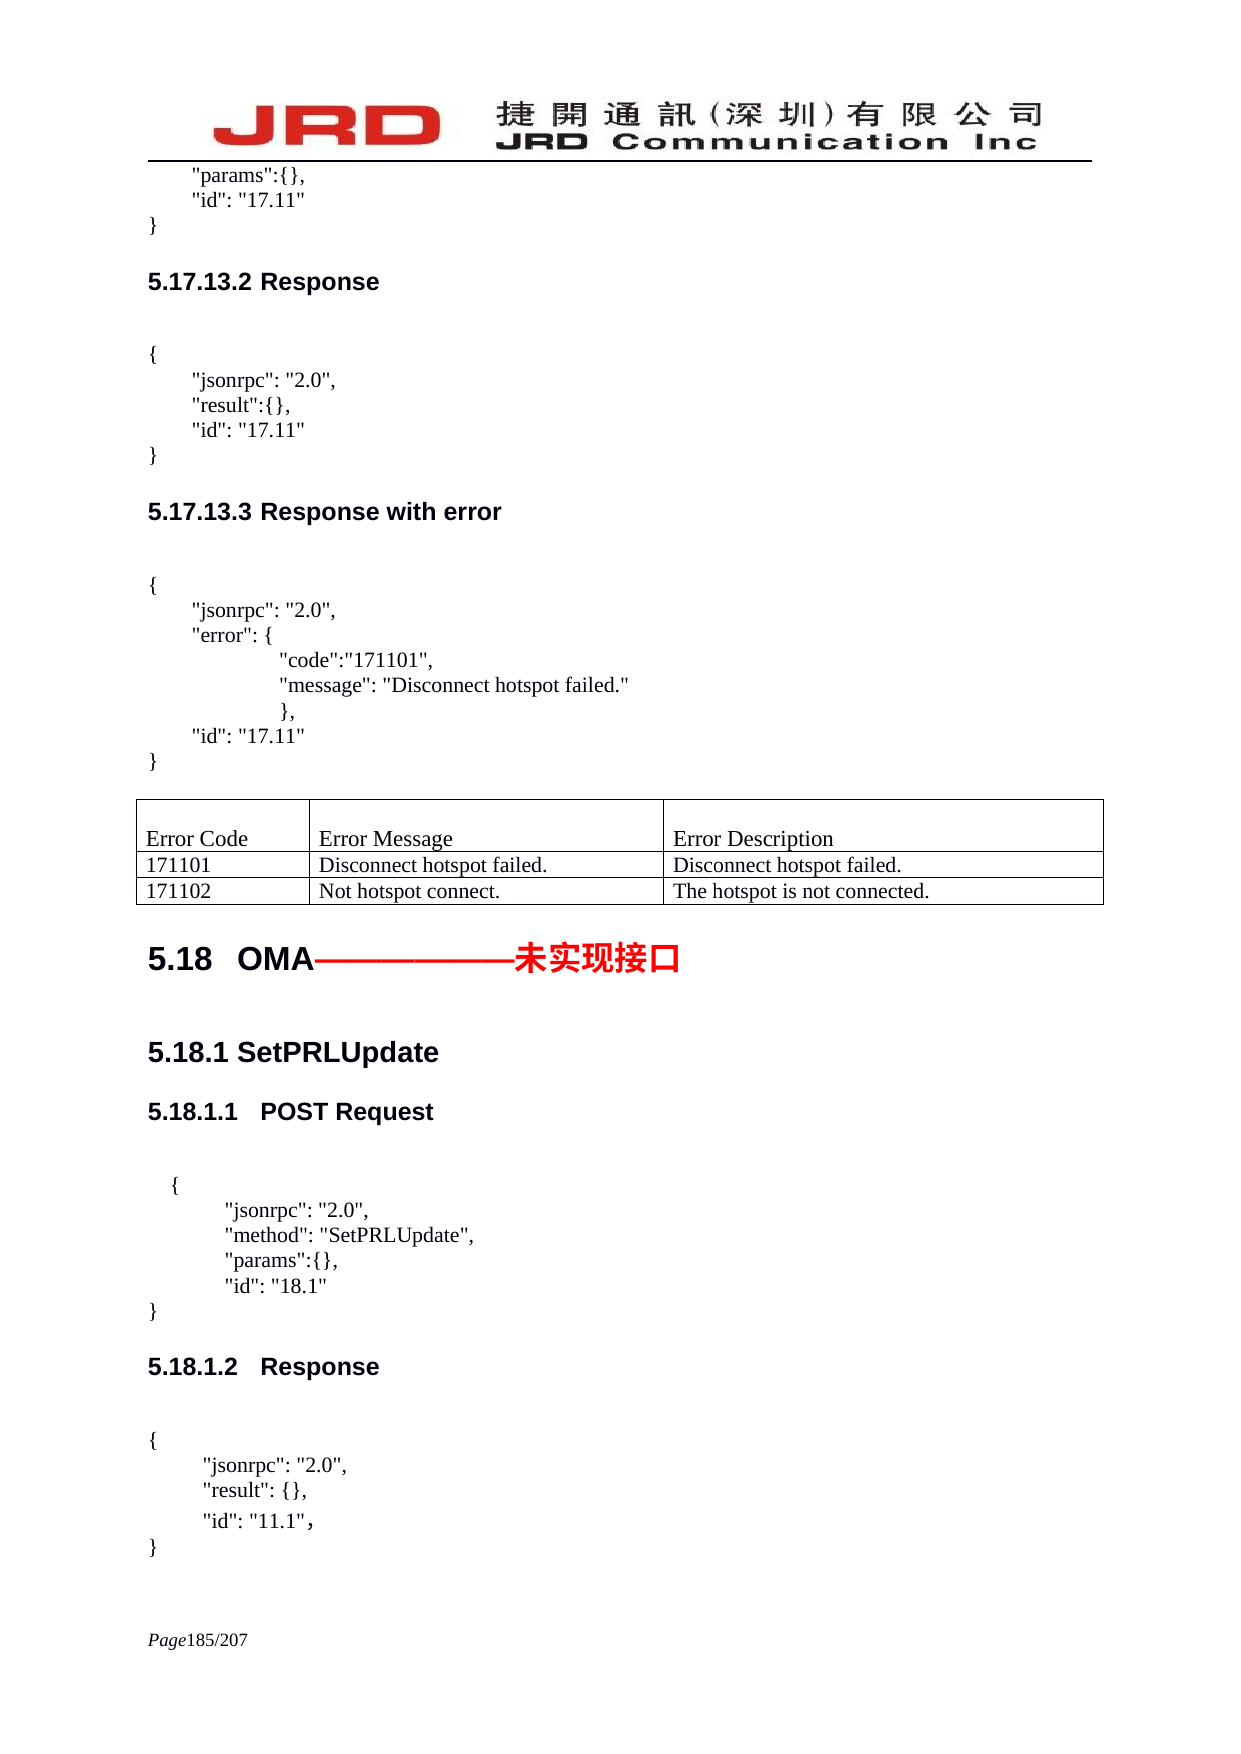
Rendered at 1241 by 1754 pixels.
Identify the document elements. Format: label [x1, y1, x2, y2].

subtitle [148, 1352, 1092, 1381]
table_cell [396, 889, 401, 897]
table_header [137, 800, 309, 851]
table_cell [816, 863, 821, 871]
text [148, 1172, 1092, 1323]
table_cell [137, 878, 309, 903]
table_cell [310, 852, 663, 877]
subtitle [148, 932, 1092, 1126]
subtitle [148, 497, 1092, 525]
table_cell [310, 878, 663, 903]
picture [189, 88, 1051, 158]
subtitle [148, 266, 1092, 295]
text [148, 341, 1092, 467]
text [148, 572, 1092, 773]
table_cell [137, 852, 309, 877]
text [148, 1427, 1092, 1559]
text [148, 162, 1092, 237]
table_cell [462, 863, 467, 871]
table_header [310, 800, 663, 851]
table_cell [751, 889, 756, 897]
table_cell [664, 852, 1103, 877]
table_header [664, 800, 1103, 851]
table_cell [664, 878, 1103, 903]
